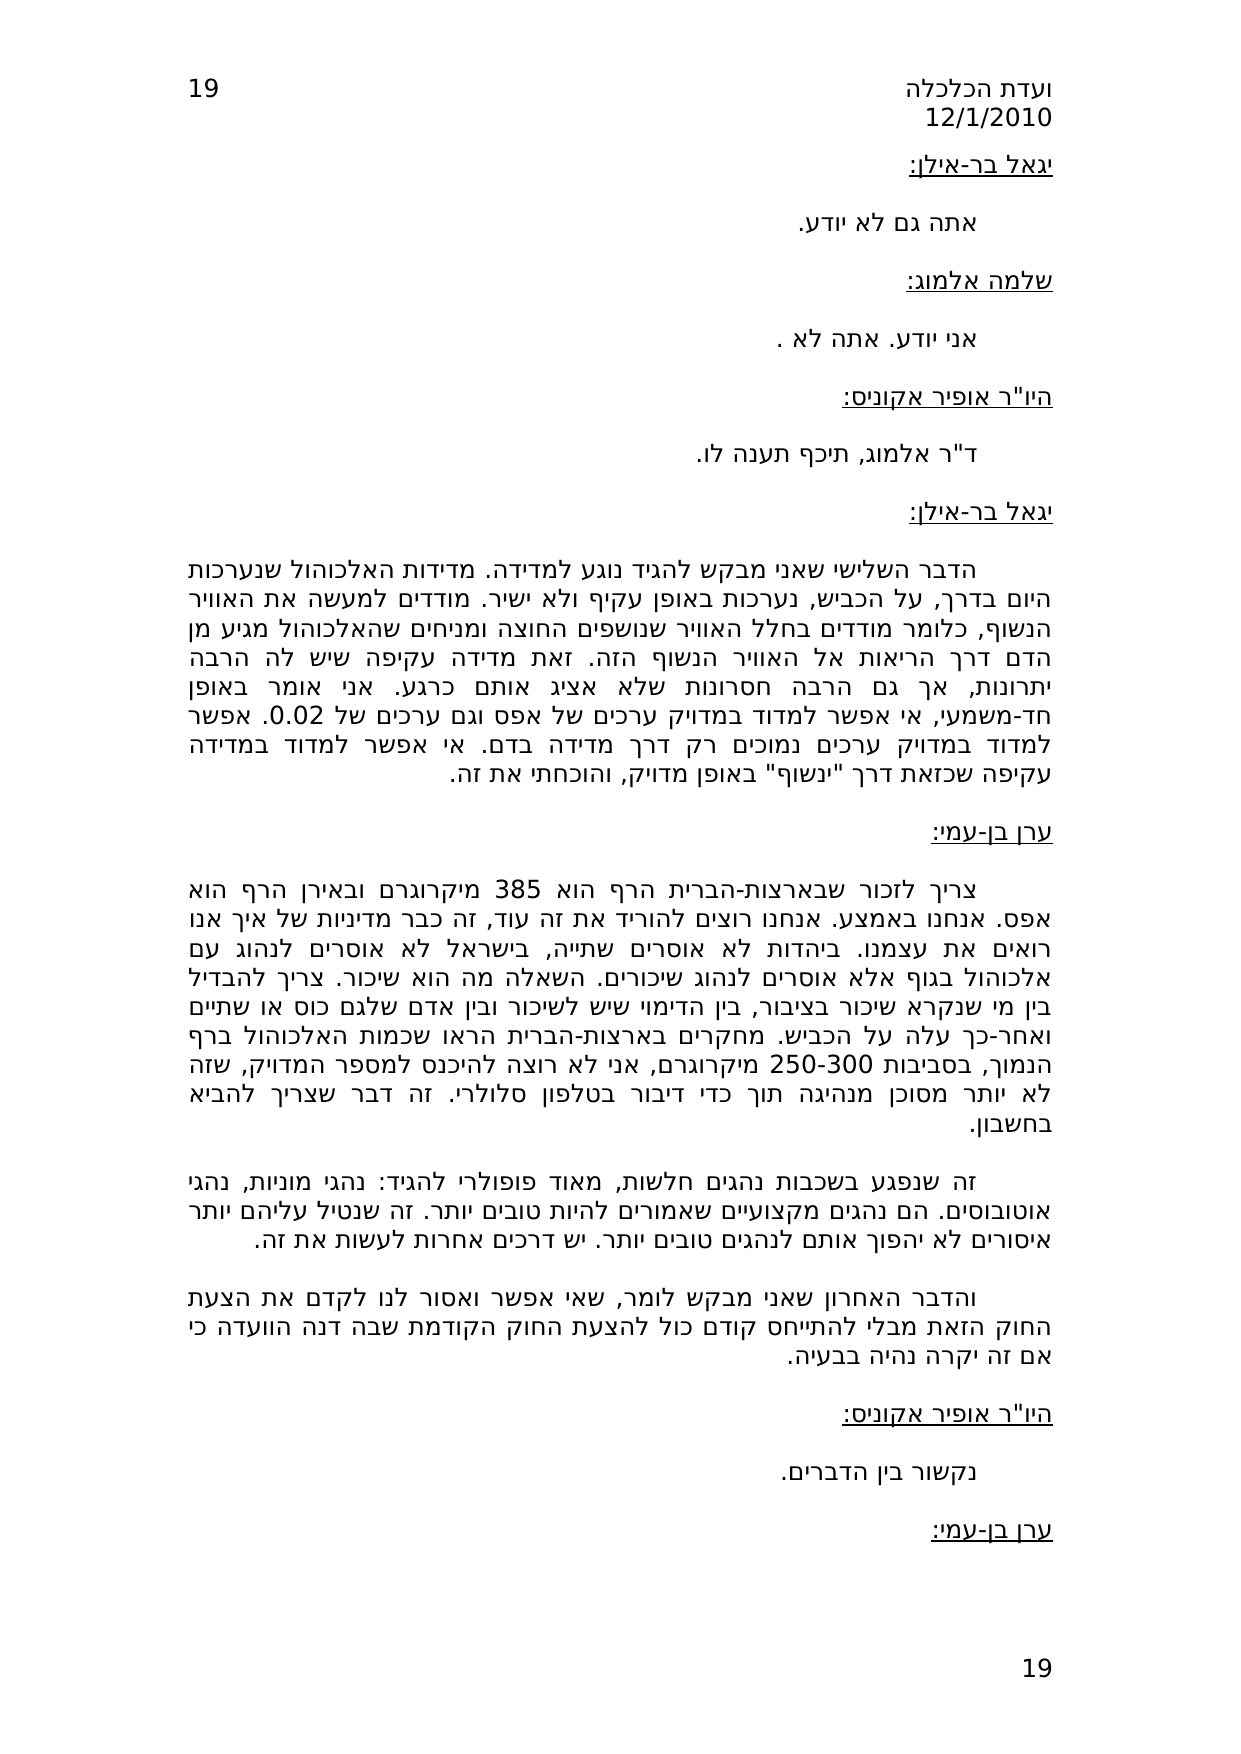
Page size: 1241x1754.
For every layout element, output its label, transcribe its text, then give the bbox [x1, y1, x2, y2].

text אני יודע. אתה לא . [187, 324, 1053, 353]
text הדבר השלישי שאני מבקש להגיד נוגע למדידה. מדידות האלכוהול שנערכות היום בדרך, על הכביש, נערכות באופן עקיף ולא ישיר. מודדים למעשה את האוויר הנשוף, כלומר מודדים בחלל האוויר שנושפים החוצה ומניחים שהאלכוהול מגיע מן הדם דרך הריאות אל האוויר הנשוף הזה. זאת מדידה עקיפה שיש לה הרבה יתרונות, אך גם הרבה חסרונות שלא אציג אותם כרגע. אני אומר באופן חד-משמעי, אי אפשר למדוד במדויק ערכים של אפס וגם ערכים של 0.02. אפשר למדוד במדויק ערכים נמוכים רק דרך מדידה בדם. אי אפשר למדוד במדידה עקיפה שכזאת דרך "ינשוף" באופן מדויק, והוכחתי את זה. [187, 555, 1053, 789]
text והדבר האחרון שאני מבקש לומר, שאי אפשר ואסור לנו לקדם את הצעת החוק הזאת מבלי להתייחס קודם כול להצעת החוק הקודמת שבה דנה הוועדה כי אם זה יקרה נהיה בבעיה. [187, 1283, 1053, 1370]
text צריך לזכור שבארצות-הברית הרף הוא 385 מיקרוגרם ובאירן הרף הוא אפס. אנחנו באמצע. אנחנו רוצים להוריד את זה עוד, זה כבר מדיניות של איך אנו רואים את עצמנו. ביהדות לא אוסרים שתייה, בישראל לא אוסרים לנהוג עם אלכוהול בגוף אלא אוסרים לנהוג שיכורים. השאלה מה הוא שיכור. צריך להבדיל בין מי שנקרא שיכור בציבור, בין הדימוי שיש לשיכור ובין אדם שלגם כוס או שתיים ואחר-כך עלה על הכביש. מחקרים בארצות-הברית הראו שכמות האלכוהול ברף הנמוך, בסביבות 250-300 מיקרוגרם, אני לא רוצה להיכנס למספר המדויק, שזה לא יותר מסוכן מנהיגה תוך כדי דיבור בטלפון סלולרי. זה דבר שצריך להביא בחשבון. [187, 875, 1053, 1138]
text היו"ר אופיר אקוניס: [187, 1399, 1053, 1428]
text יגאל בר-אילן: [187, 497, 1053, 527]
text ערן בן-עמי: [187, 817, 1053, 847]
text אתה גם לא יודע. [187, 208, 1053, 237]
text ד"ר אלמוג, תיכף תענה לו. [187, 439, 1053, 469]
text שלמה אלמוג: [187, 266, 1053, 295]
text יגאל בר-אילן: [187, 150, 1053, 179]
text זה שנפגע בשכבות נהגים חלשות, מאוד פופולרי להגיד: נהגי מוניות, נהגי אוטובוסים. הם נהגים מקצועיים שאמורים להיות טובים יותר. זה שנטיל עליהם יותר איסורים לא יהפוך אותם לנהגים טובים יותר. יש דרכים אחרות לעשות את זה. [187, 1167, 1053, 1254]
text היו"ר אופיר אקוניס: [187, 382, 1053, 411]
text נקשור בין הדברים. [187, 1457, 1053, 1486]
text ערן בן-עמי: [187, 1515, 1053, 1544]
